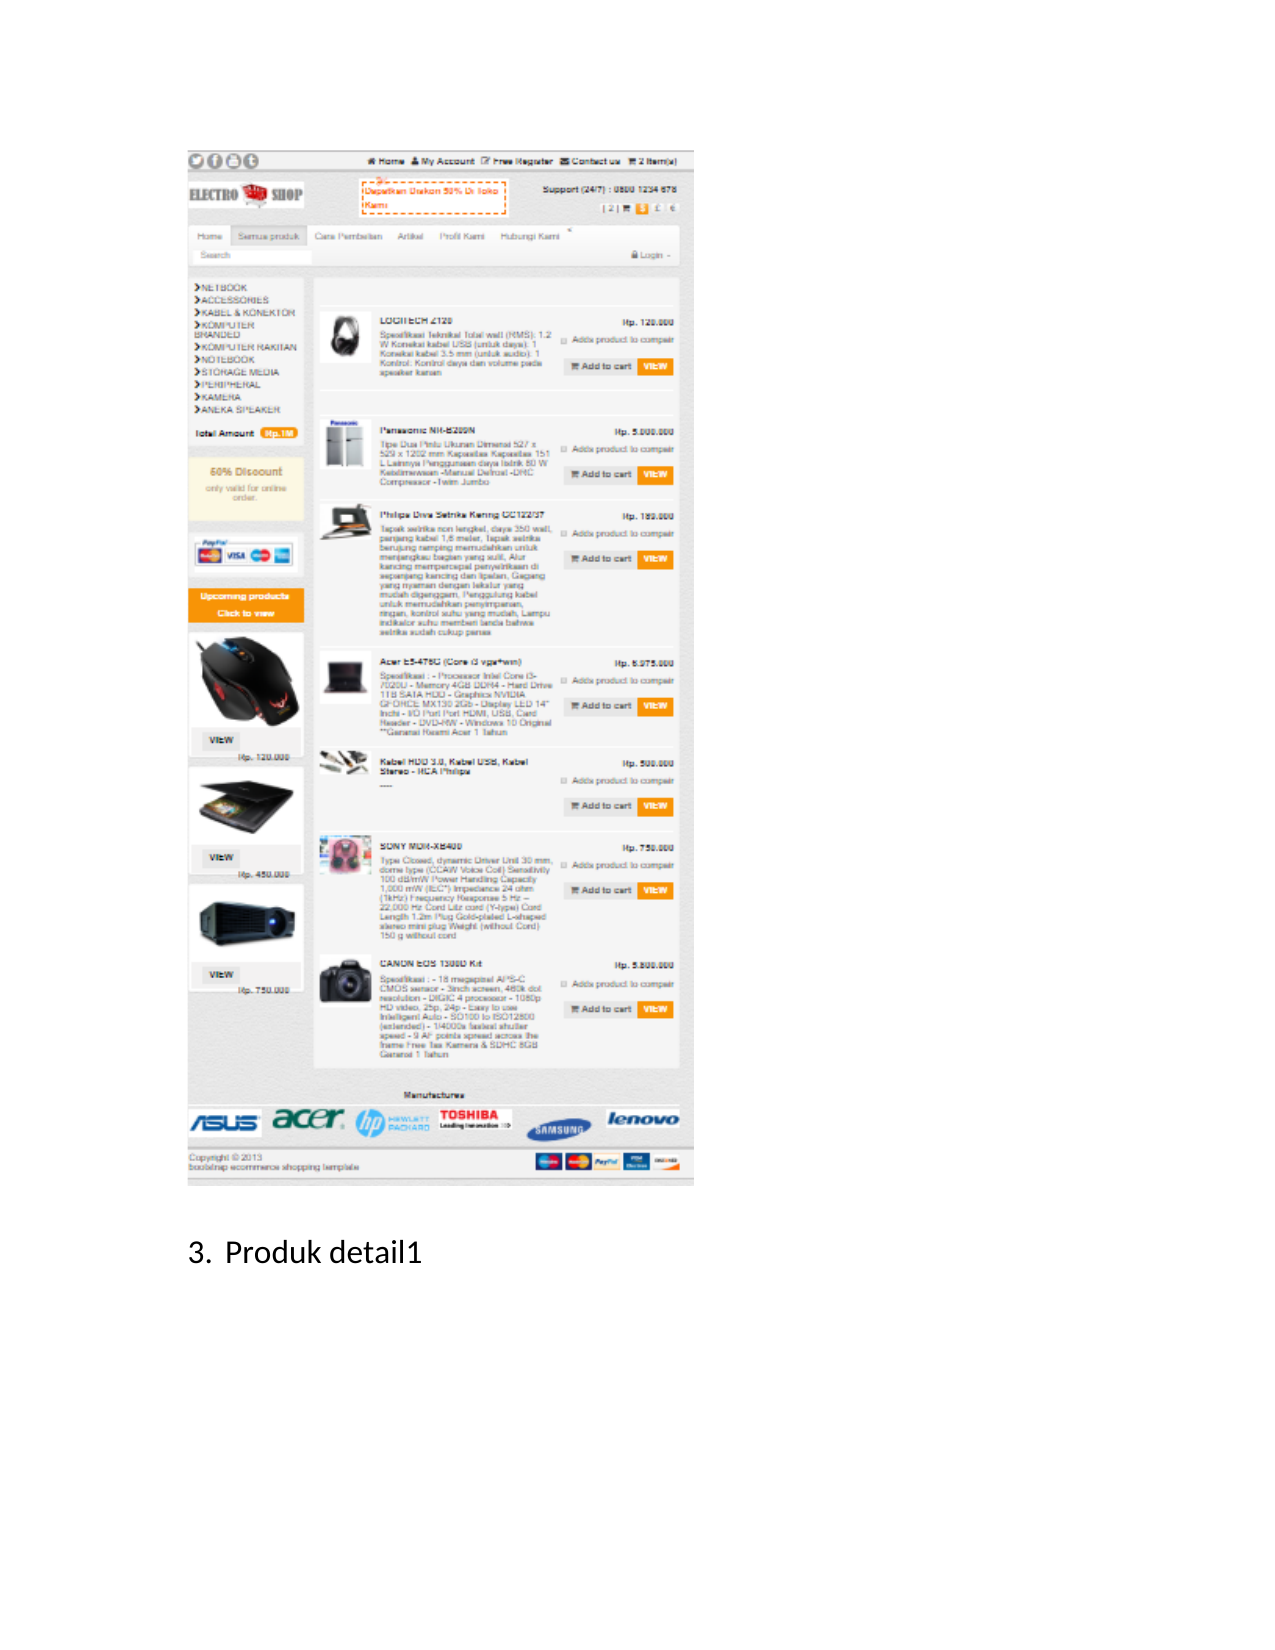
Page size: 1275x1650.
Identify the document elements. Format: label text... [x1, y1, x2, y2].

list Produk detail1 [187, 1231, 1111, 1272]
picture [187, 150, 694, 1186]
